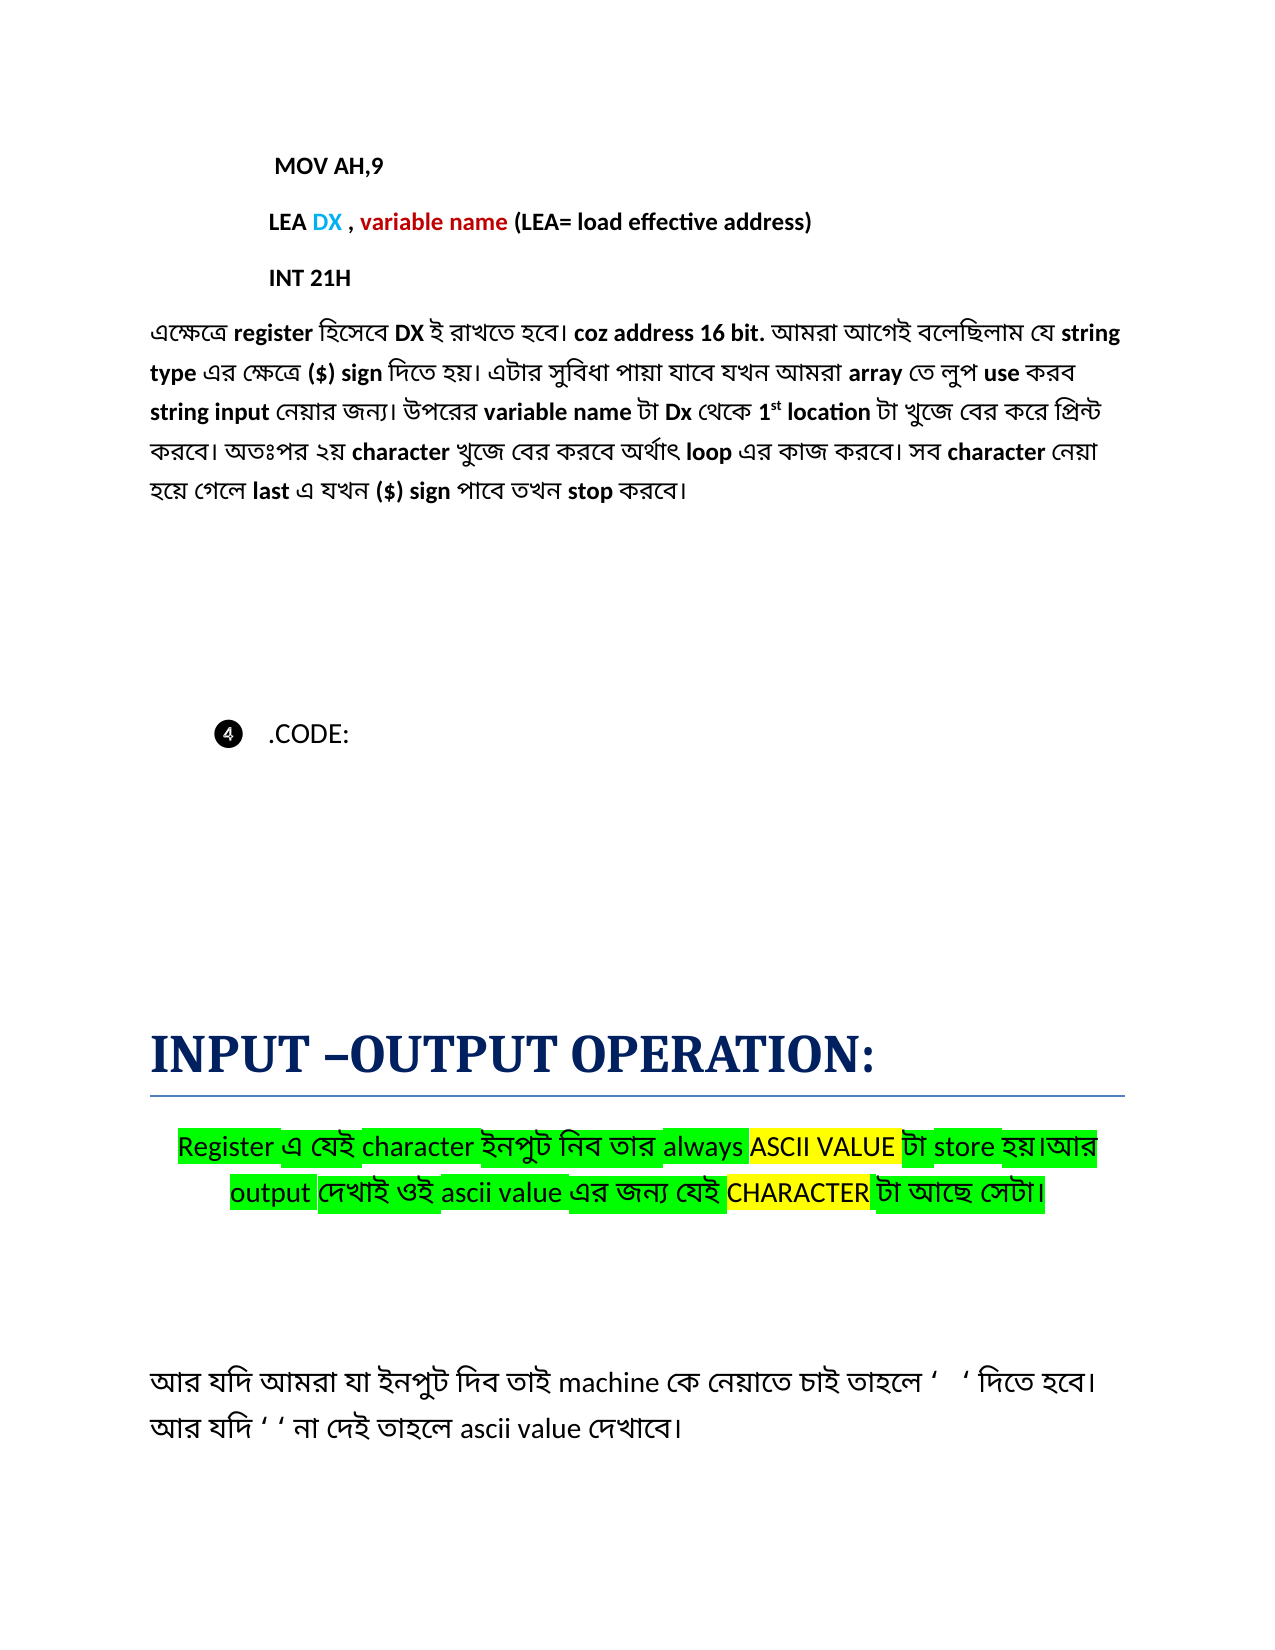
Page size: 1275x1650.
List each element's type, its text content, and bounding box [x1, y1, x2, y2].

text ❹ .CODE: [150, 715, 1125, 750]
text Register এ যেই character ইনপুট নিব তার always ASCII VALUE টা store হয়।আর output দেখাই ওই ascii value এর জন্য যেই CHARACTER টা আছে সেটা। [150, 1128, 1125, 1214]
text আর যদি আমরা যা ইনপুট দিব তাই machine কে নেয়াতে চাই তাহলে ‘ ‘ দিতে হবে। আর যদি ‘ ‘ না দেই তাহলে ascii value দেখাবে। [150, 1364, 1125, 1451]
title INPUT –OUTPUT OPERATION: [150, 1024, 1125, 1095]
text MOV AH,9 [150, 150, 1125, 181]
text INT 21H [150, 262, 1125, 292]
text LEA DX , variable name (LEA= load effective address) [150, 206, 1125, 236]
text এক্ষেত্রে register হিসেবে DX ই রাখতে হবে। coz address 16 bit. আমরা আগেই বলেছিলাম যে string type এর ক্ষেত্রে ($) sign দিতে হয়। এটার সুবিধা পায়া যাবে যখন আমরা array তে লুপ use করব string input নেয়ার জন্য। উপরের variable name টা Dx থেকে 1st location টা খুজে বের করে প্রিন্ট করবে। অতঃপর ২য় character খুজে বের করবে অর্থাৎ loop এর কাজ করবে। সব character নেয়া হয়ে গেলে last এ যখন ($) sign পাবে তখন stop করবে। [150, 317, 1125, 509]
